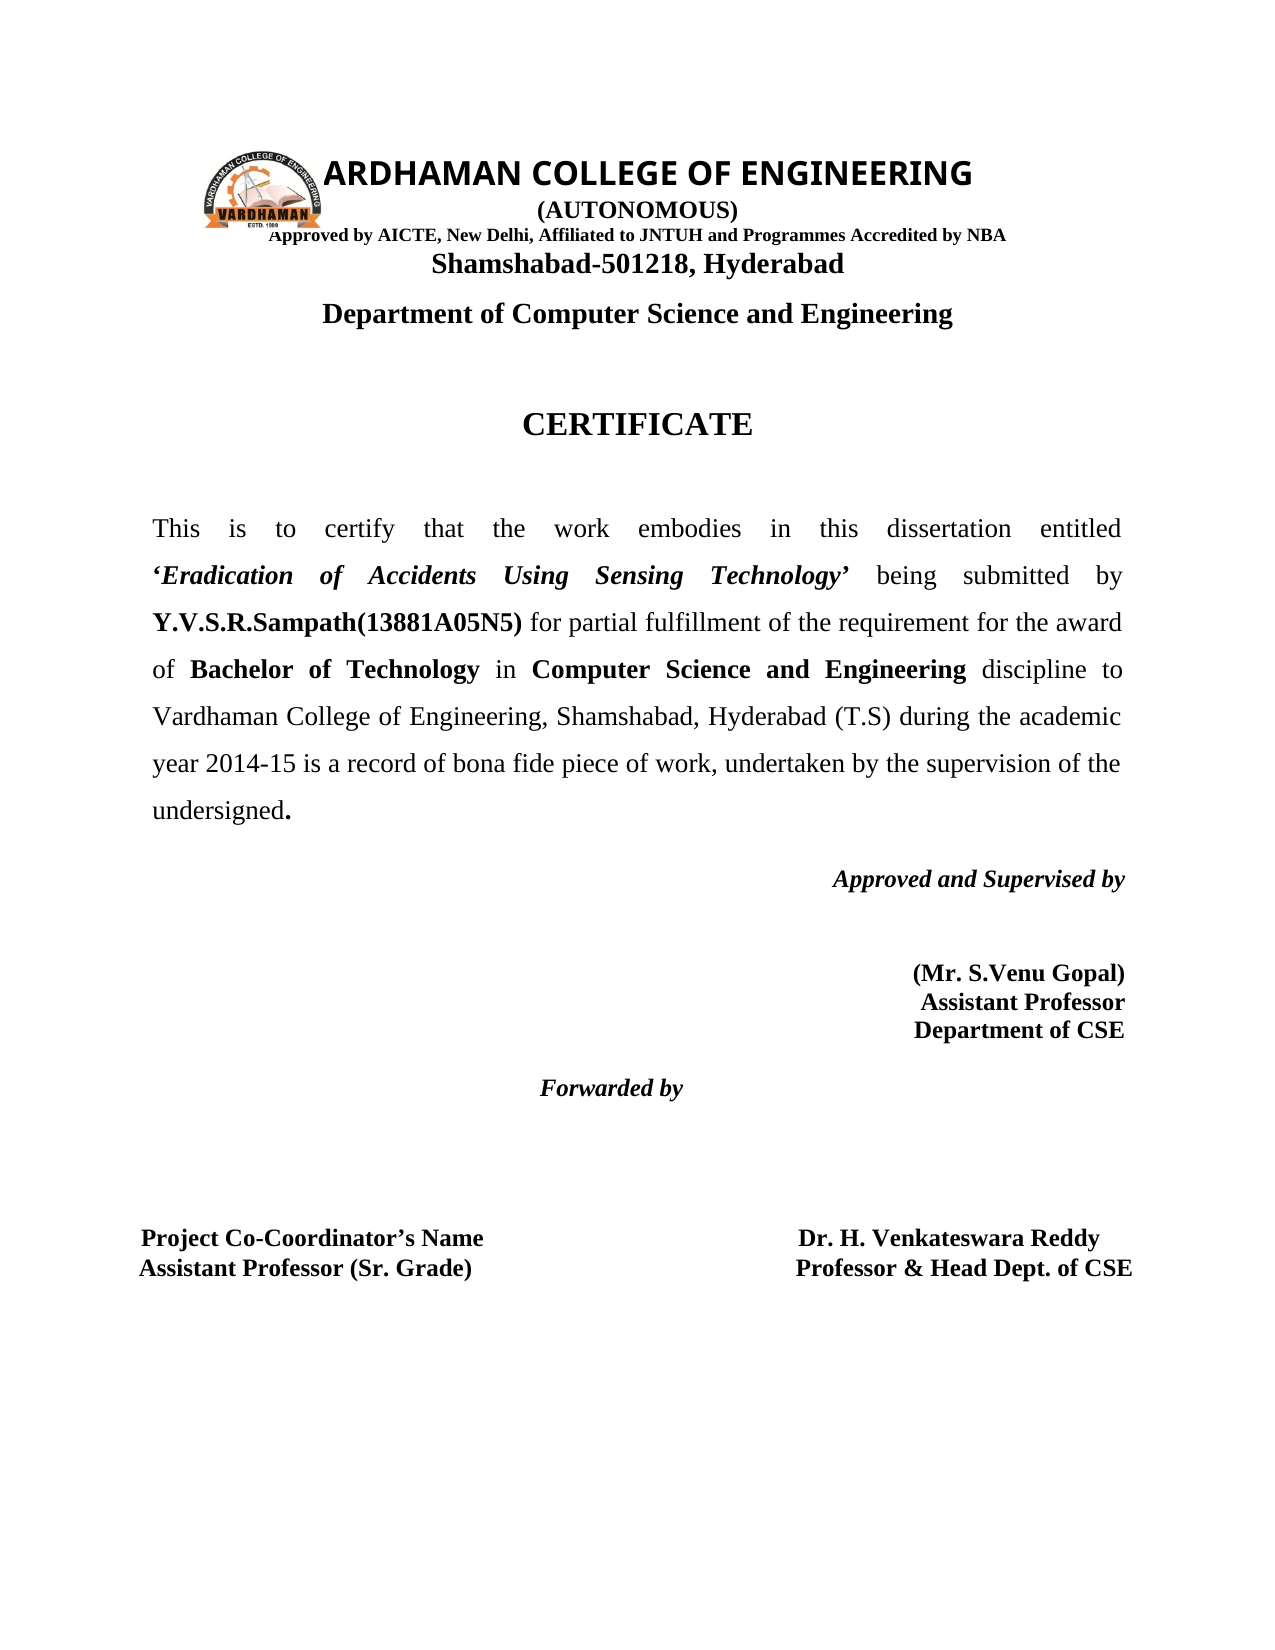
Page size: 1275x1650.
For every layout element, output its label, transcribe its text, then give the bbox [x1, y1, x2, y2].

table_header Project Co-Coordinator’s Name [139, 1214, 590, 1252]
table_header VARDHAMAN COLLEGE OF ENGINEERING (AUTONOMOUS) Approved by AICTE, New Delhi, Affiliated to JNTUH and Programmes Accredited by NBA [152, 150, 1123, 246]
table_cell Department of Computer Science and Engineering [152, 296, 1123, 329]
text Approved and Supervised by [150, 864, 1125, 893]
table_cell Professor & Head Dept. of CSE [590, 1252, 1133, 1282]
picture [200, 150, 324, 232]
text Forwarded by [539, 1073, 1125, 1102]
text Assistant Professor Department of CSE [150, 987, 1125, 1044]
table_cell Assistant Professor (Sr. Grade) [139, 1252, 590, 1282]
table_cell Shamshabad-501218, Hyderabad [152, 246, 1123, 296]
text This is to certify that the work embodies in this dissertation entitled ‘Eradication of Accidents Using Sensing Technology’ being submitted by Y.V.S.R.Sampath(13881A05N5) for partial fulfillment of the requirement for the award of Bachelor of Technology in Computer Science and Engineering discipline to Vardhaman College of Engineering, Shamshabad, Hyderabad (T.S) during the academic year 2014-15 is a record of bona fide piece of work, undertaken by the supervision of the undersigned. [152, 512, 1123, 825]
text CERTIFICATE [150, 404, 1125, 442]
table_header Dr. H. Venkateswara Reddy [590, 1214, 1133, 1252]
text (Mr. S.Venu Gopal) [150, 958, 1125, 987]
